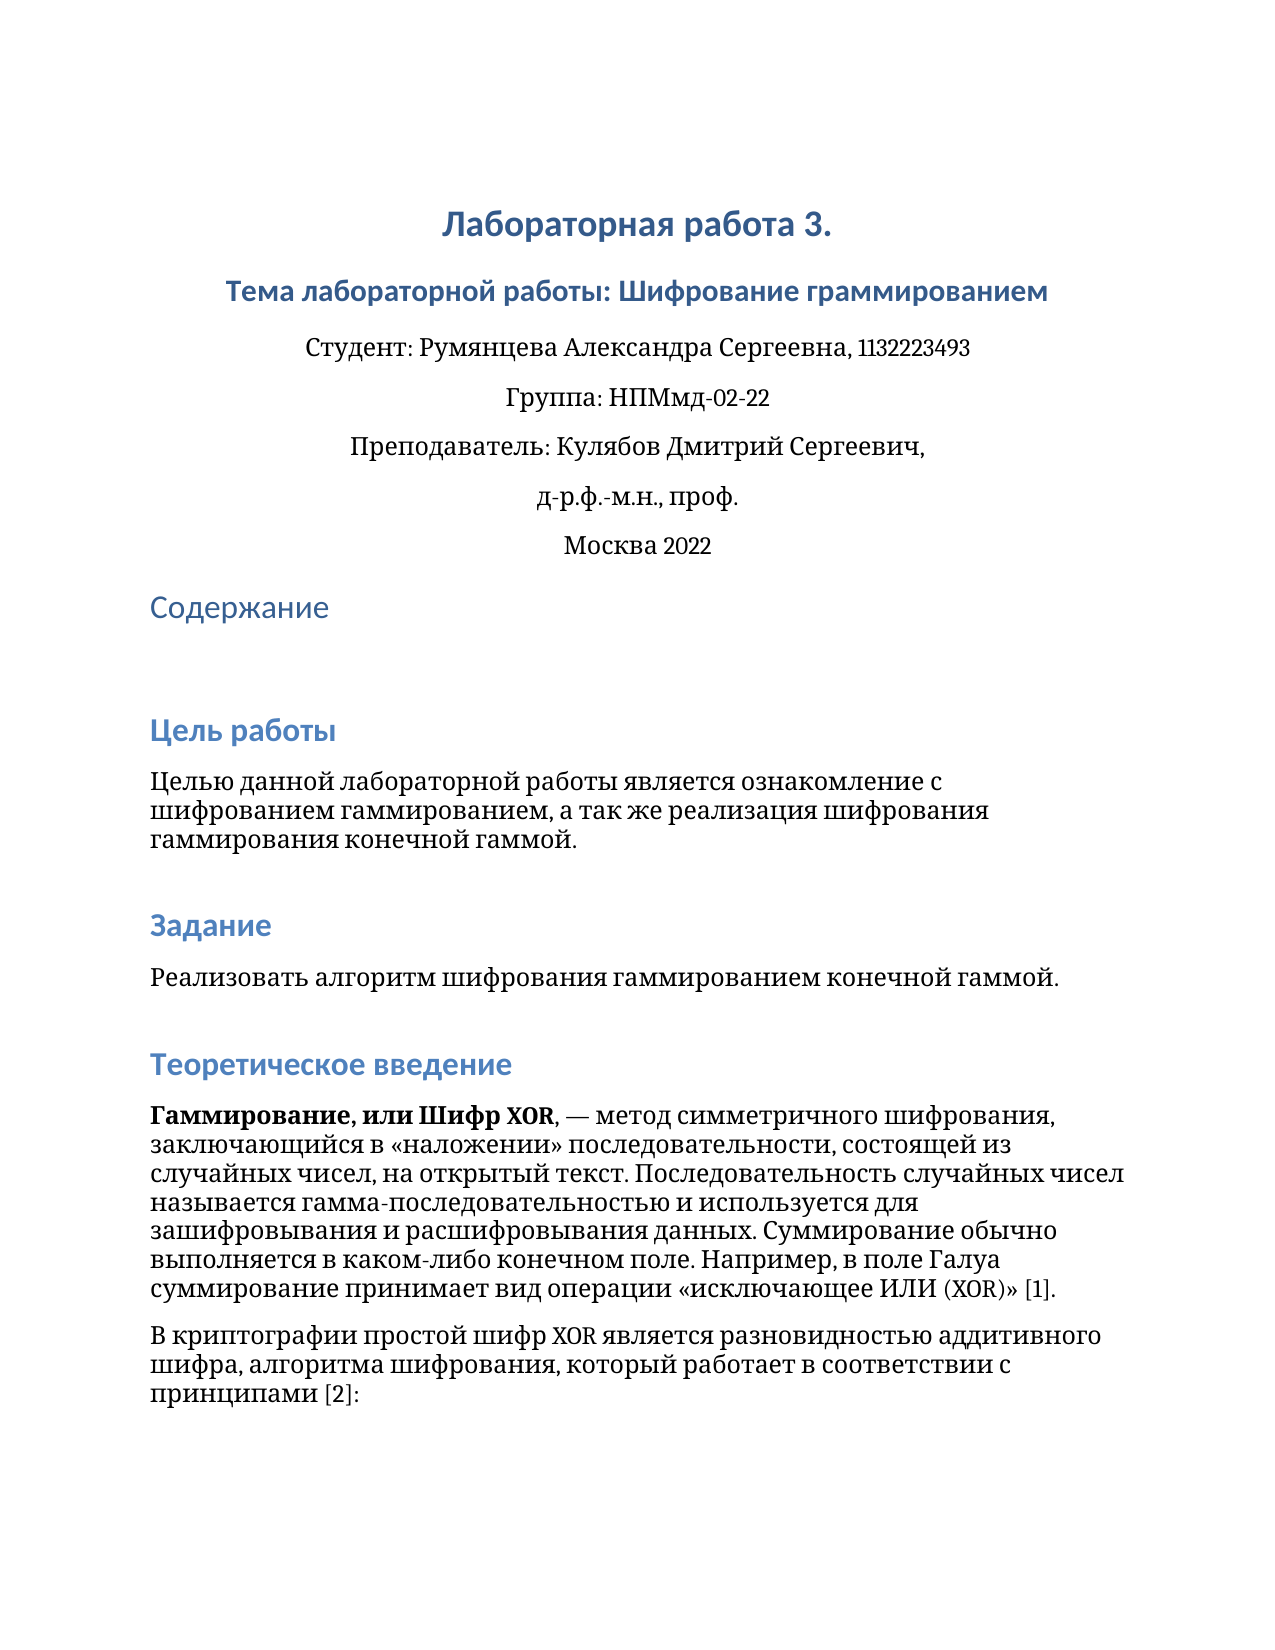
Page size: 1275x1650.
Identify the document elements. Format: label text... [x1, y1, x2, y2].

subtitle Задание [150, 904, 1125, 945]
text Преподаватель: Кулябов Дмитрий Сергеевич, [150, 433, 1125, 462]
title Лабораторная работа 3. [150, 200, 1125, 246]
text Реализовать алгоритм шифрования гаммированием конечной гаммой. [150, 964, 1125, 993]
text Гаммирование, или Шифр XOR, — метод симметричного шифрования, заключающийся в «наложении» последовательности, состоящей из случайных чисел, на открытый текст. Последовательность случайных чисел называется гамма-последовательностью и используется для зашифровывания и расшифровывания данных. Суммирование обычно выполняется в каком-либо конечном поле. Например, в поле Галуа суммирование принимает вид операции «исключающее ИЛИ (XOR)» [1]. [150, 1102, 1125, 1303]
subtitle Теоретическое введение [150, 1043, 1125, 1083]
text Студент: Румянцева Александра Сергеевна, 1132223493 [150, 334, 1125, 363]
text В криптографии простой шифр XOR является разновидностью аддитивного шифра, алгоритма шифрования, который работает в соответствии с принципами [2]: [150, 1322, 1125, 1408]
text Группа: НПМмд-02-22 [150, 383, 1125, 412]
subtitle Цель работы [150, 709, 1125, 749]
subtitle Тема лабораторной работы: Шифрование граммированием [150, 271, 1125, 309]
text д-р.ф.-м.н., проф. [150, 483, 1125, 511]
text Москва 2022 [150, 532, 1125, 561]
text Целью данной лабораторной работы является ознакомление с шифрованием гаммированием, а так же реализация шифрования гаммирования конечной гаммой. [150, 768, 1125, 854]
